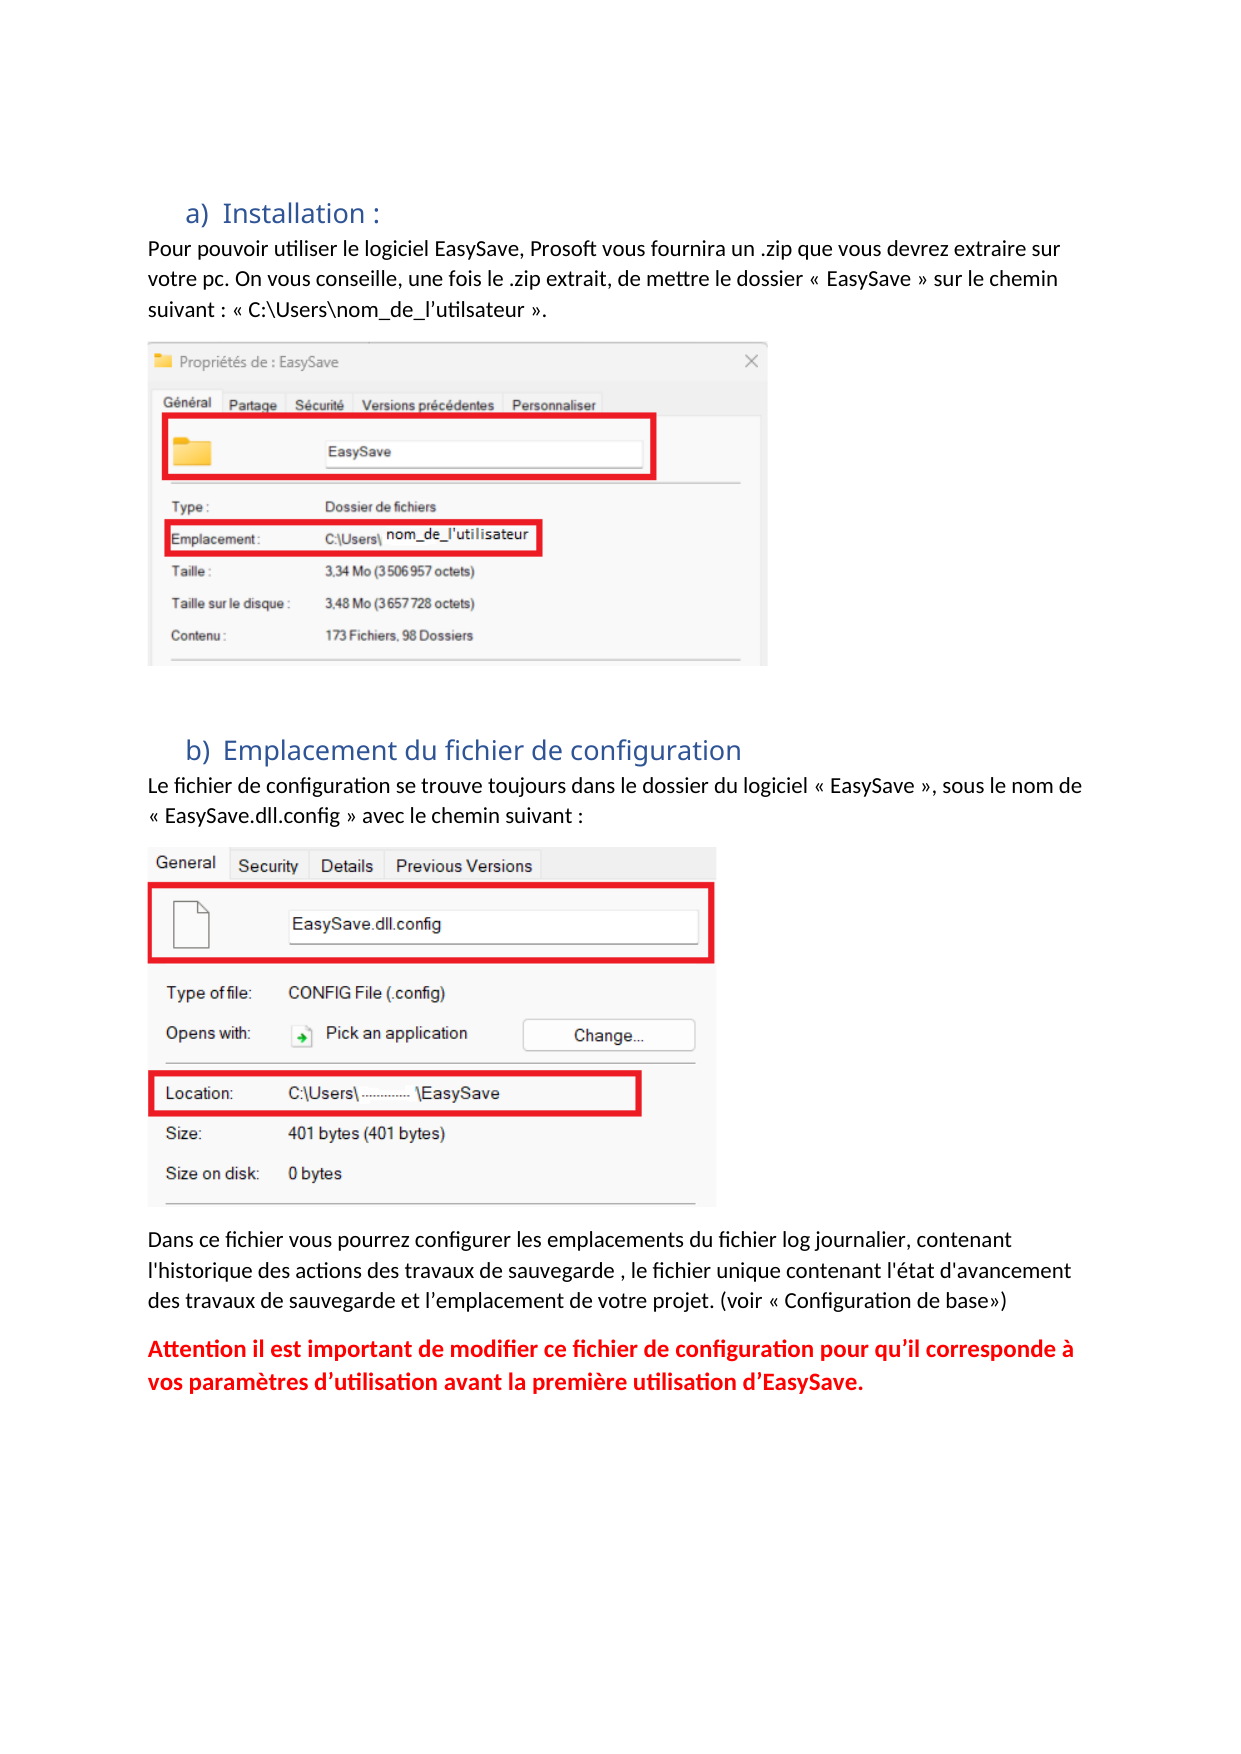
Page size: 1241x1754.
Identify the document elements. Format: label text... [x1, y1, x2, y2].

text Dans ce fichier vous pourrez configurer les emplacements du fichier log journalier, contenant l'historique des actions des travaux de sauvegarde , le fichier unique contenant l'état d'avancement des travaux de sauvegarde et l’emplacement de votre projet. (voir « Configuration de base») [148, 1226, 1093, 1314]
text Pour pouvoir utiliser le logiciel EasySave, Prosoft vous fournira un .zip que vous devrez extraire sur votre pc. On vous conseille, une fois le .zip extrait, de mettre le dossier « EasySave » sur le chemin suivant : « C:\Users\nom_de_l’utilsateur ». [148, 234, 1093, 323]
picture [147, 341, 768, 666]
picture [147, 847, 717, 1207]
subtitle Installation : [185, 194, 1093, 231]
subtitle Emplacement du fichier de configuration [185, 731, 1093, 768]
text Attention il est important de modifier ce fichier de configuration pour qu’il corresponde à vos paramètres d’utilisation avant la première utilisation d’EasySave. [148, 1333, 1093, 1396]
text Le fichier de configuration se trouve toujours dans le dossier du logiciel « EasySave », sous le nom de « EasySave.dll.config » avec le chemin suivant : [148, 771, 1093, 829]
